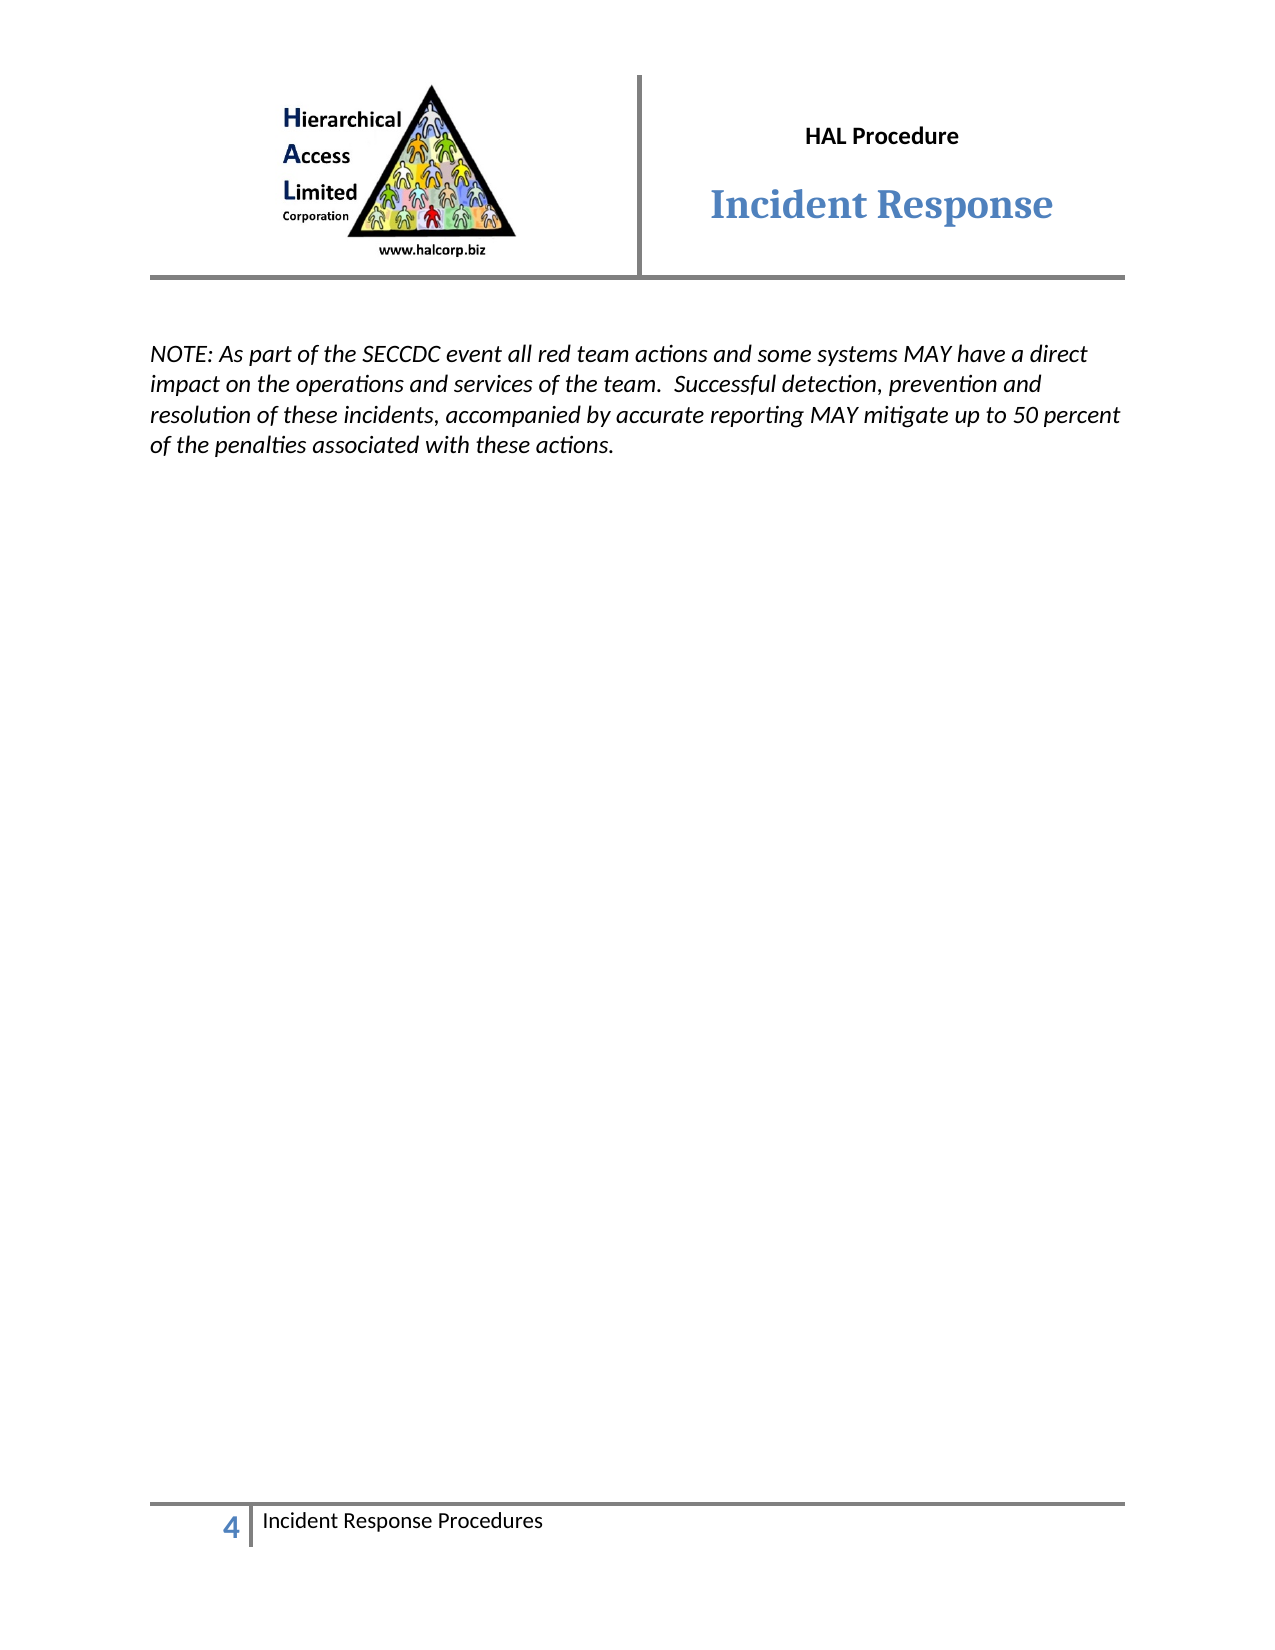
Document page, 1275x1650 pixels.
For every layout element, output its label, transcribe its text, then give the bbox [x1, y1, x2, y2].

text NOTE: As part of the SECCDC event all red team actions and some systems MAY have a direct impact on the operations and services of the team. Successful detection, prevention and resolution of these incidents, accompanied by accurate reporting MAY mitigate up to 50 percent of the penalties associated with these actions. [150, 338, 1125, 460]
picture [264, 82, 526, 268]
